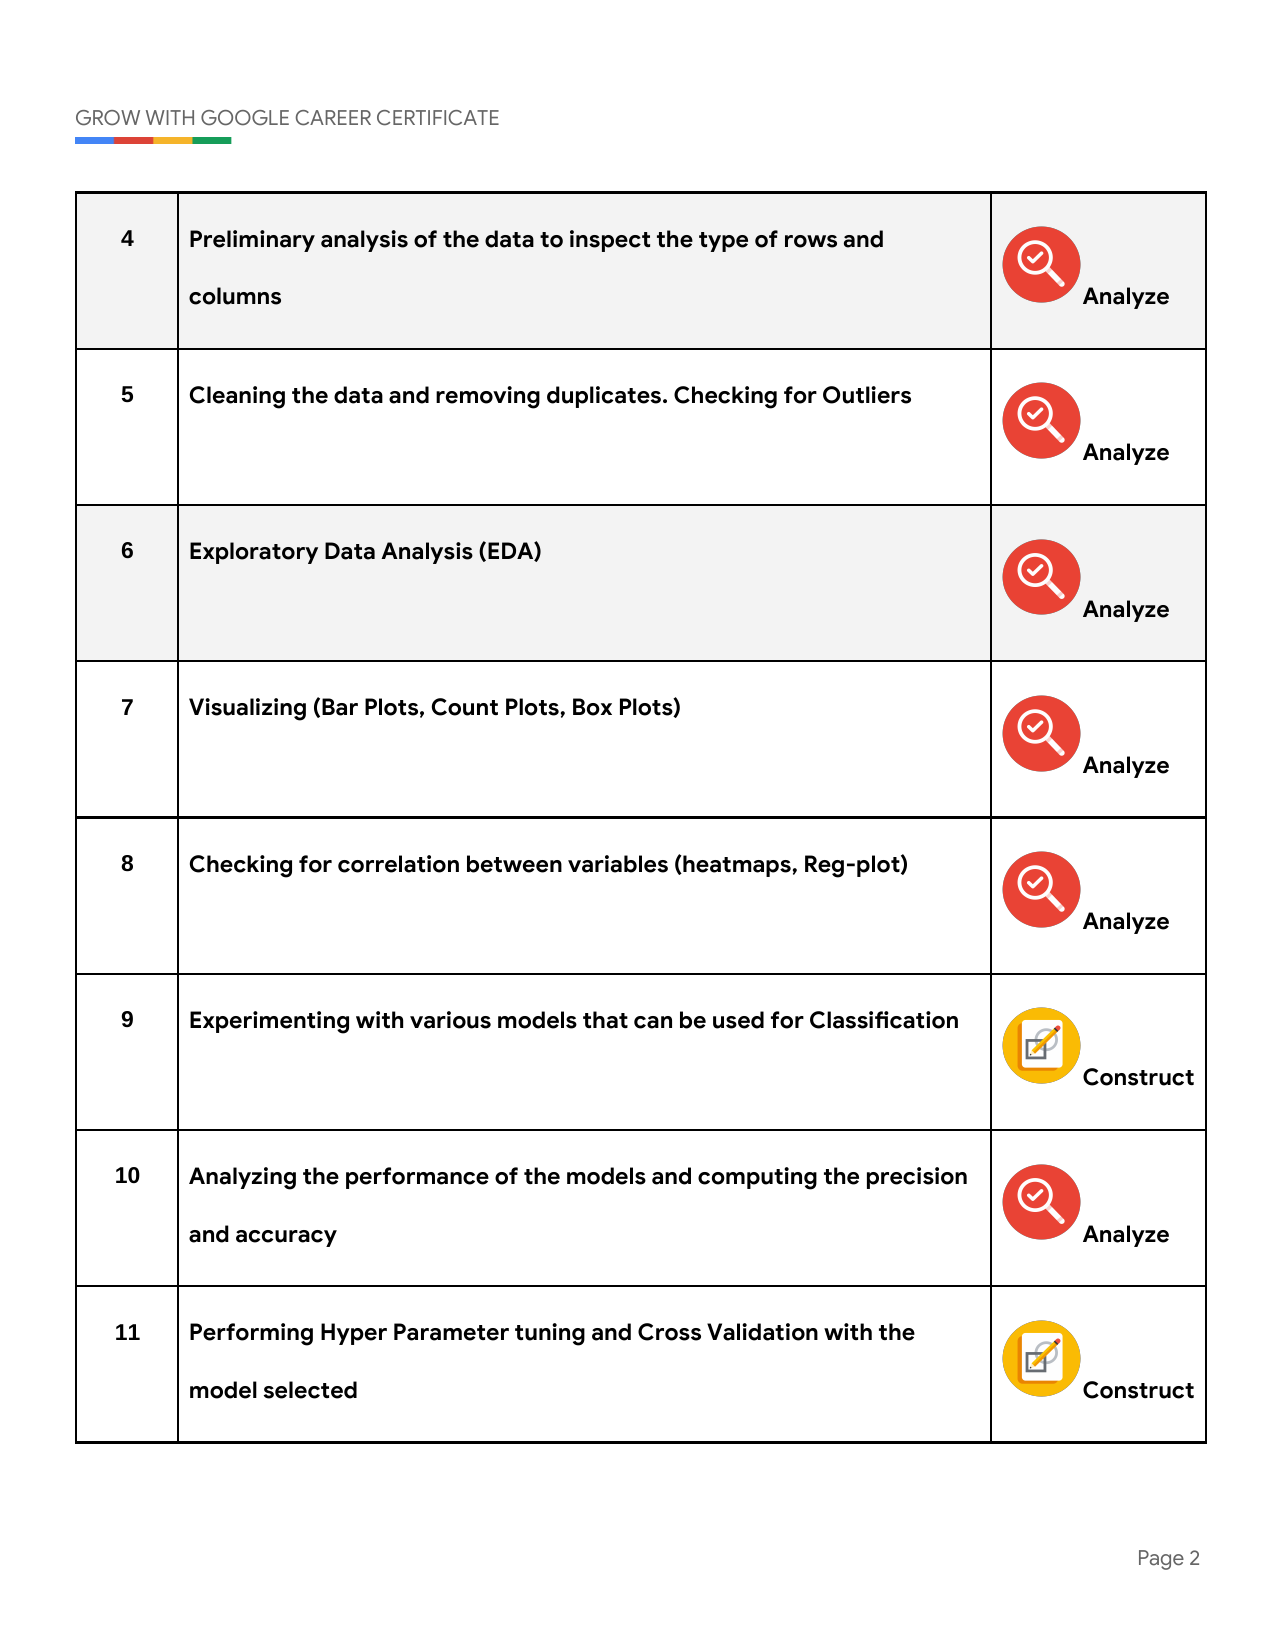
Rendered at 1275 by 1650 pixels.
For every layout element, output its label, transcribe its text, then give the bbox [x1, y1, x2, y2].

table_cell Analyze [992, 662, 1205, 816]
table_cell 5 [77, 350, 177, 504]
table_cell 9 [77, 975, 177, 1129]
picture [1001, 1006, 1083, 1086]
table_cell Visualizing (Bar Plots, Count Plots, Box Plots) [179, 662, 990, 816]
picture [1001, 693, 1083, 774]
table_cell Construct [992, 975, 1205, 1129]
table_cell Analyzing the performance of the models and computing the precision and accuracy [179, 1131, 990, 1285]
table_cell 10 [77, 1131, 177, 1285]
table_cell Analyze [992, 350, 1205, 504]
picture [1001, 224, 1083, 305]
picture [1001, 537, 1083, 617]
table_cell 11 [77, 1287, 177, 1441]
table_cell Preliminary analysis of the data to inspect the type of rows and columns [179, 194, 990, 348]
table_cell Analyze [992, 1131, 1205, 1285]
table_cell 7 [77, 662, 177, 816]
table_cell Analyze [992, 194, 1205, 348]
table_cell Analyze [992, 819, 1205, 973]
table_cell 4 [77, 194, 177, 348]
table_cell Performing Hyper Parameter tuning and Cross Validation with the model selected [179, 1287, 990, 1441]
table_cell Construct [992, 1287, 1205, 1441]
picture [1001, 381, 1083, 461]
picture [1001, 1318, 1083, 1399]
table_cell Checking for correlation between variables (heatmaps, Reg-plot) [179, 819, 990, 973]
table_cell Cleaning the data and removing duplicates. Checking for Outliers [179, 350, 990, 504]
picture [1001, 1162, 1083, 1242]
picture [75, 137, 232, 144]
table_cell 8 [77, 819, 177, 973]
picture [1001, 849, 1083, 930]
table_cell Exploratory Data Analysis (EDA) [179, 506, 990, 660]
table_cell Experimenting with various models that can be used for Classification [179, 975, 990, 1129]
table_cell 6 [77, 506, 177, 660]
table_cell Analyze [992, 506, 1205, 660]
